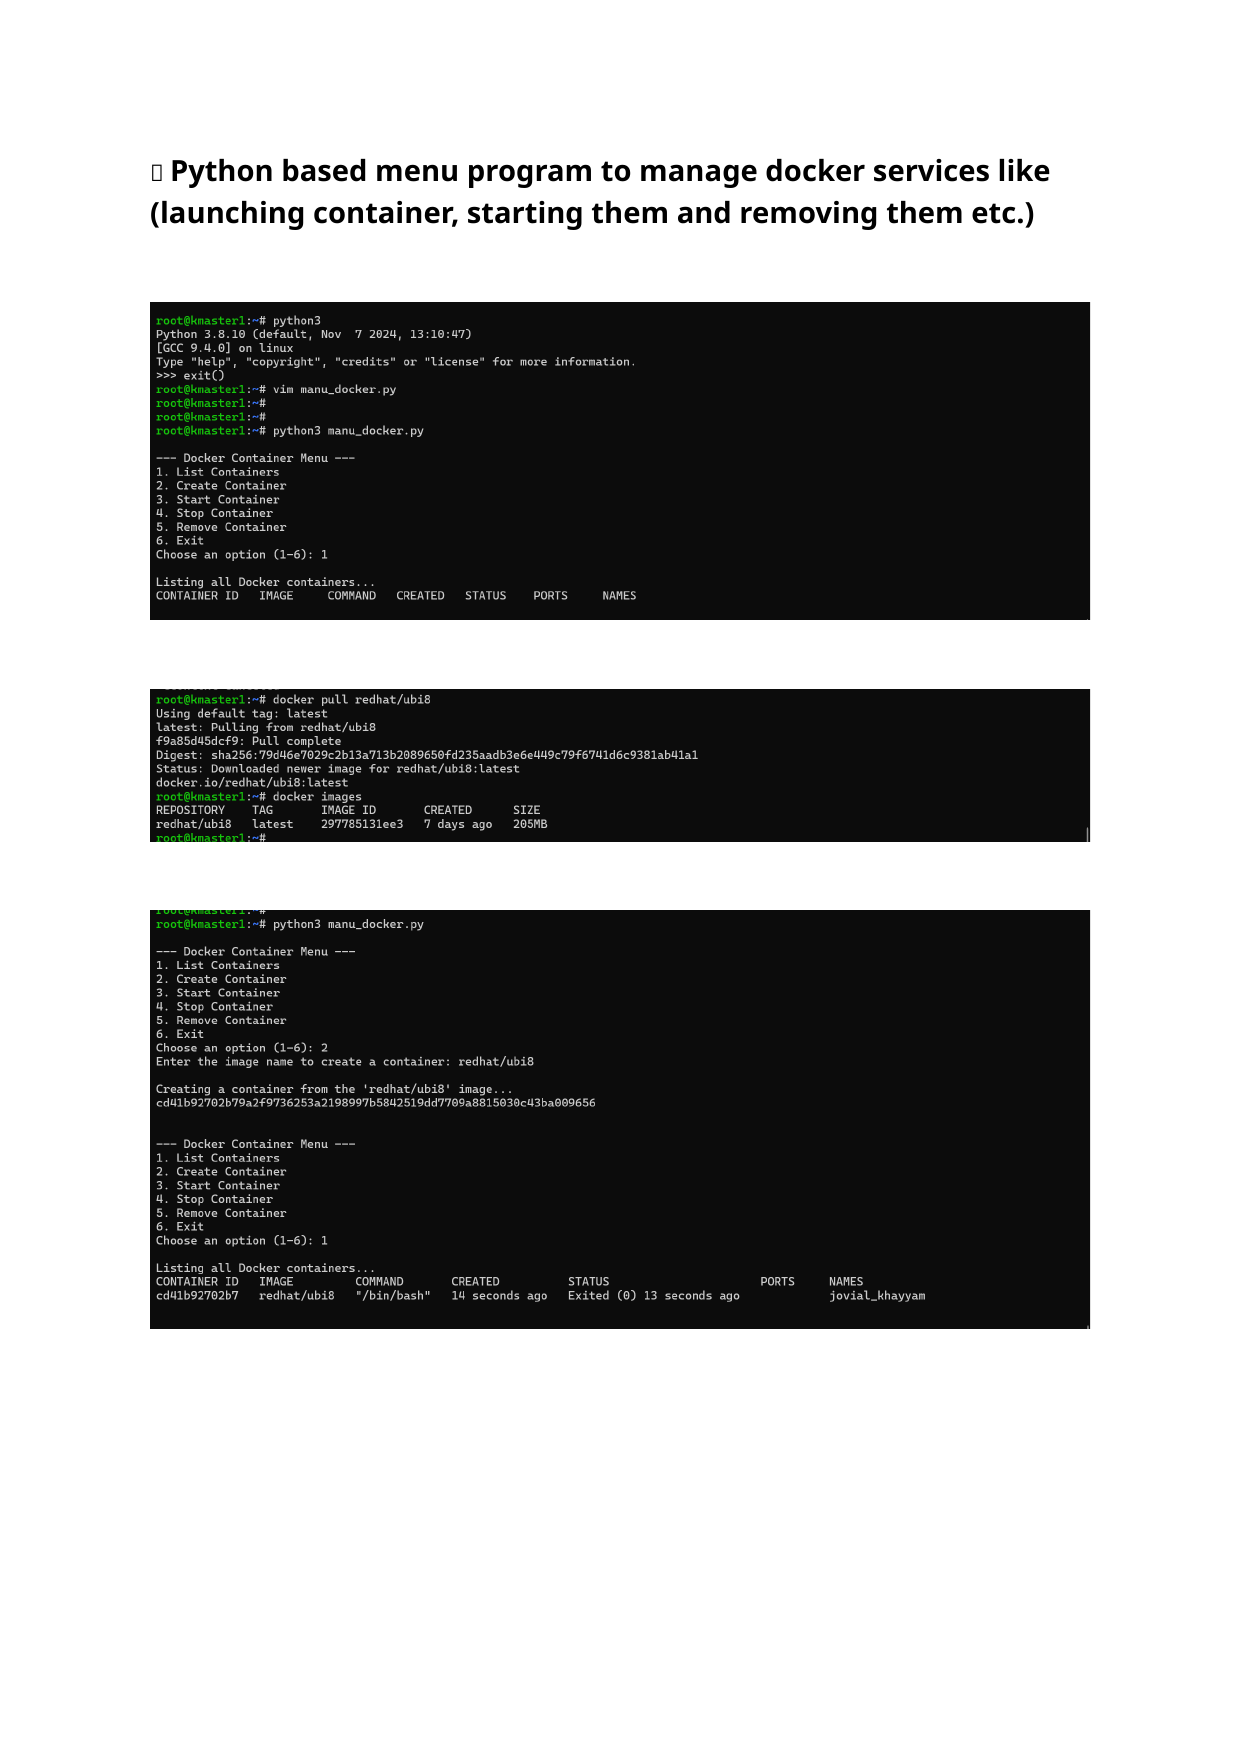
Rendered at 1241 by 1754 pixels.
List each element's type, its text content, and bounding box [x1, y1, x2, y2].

picture [150, 302, 1091, 620]
picture [150, 689, 1091, 842]
text Python based menu program to manage docker services like (launching container, starting them and removing them etc.) [150, 150, 1090, 232]
picture [150, 910, 1091, 1329]
